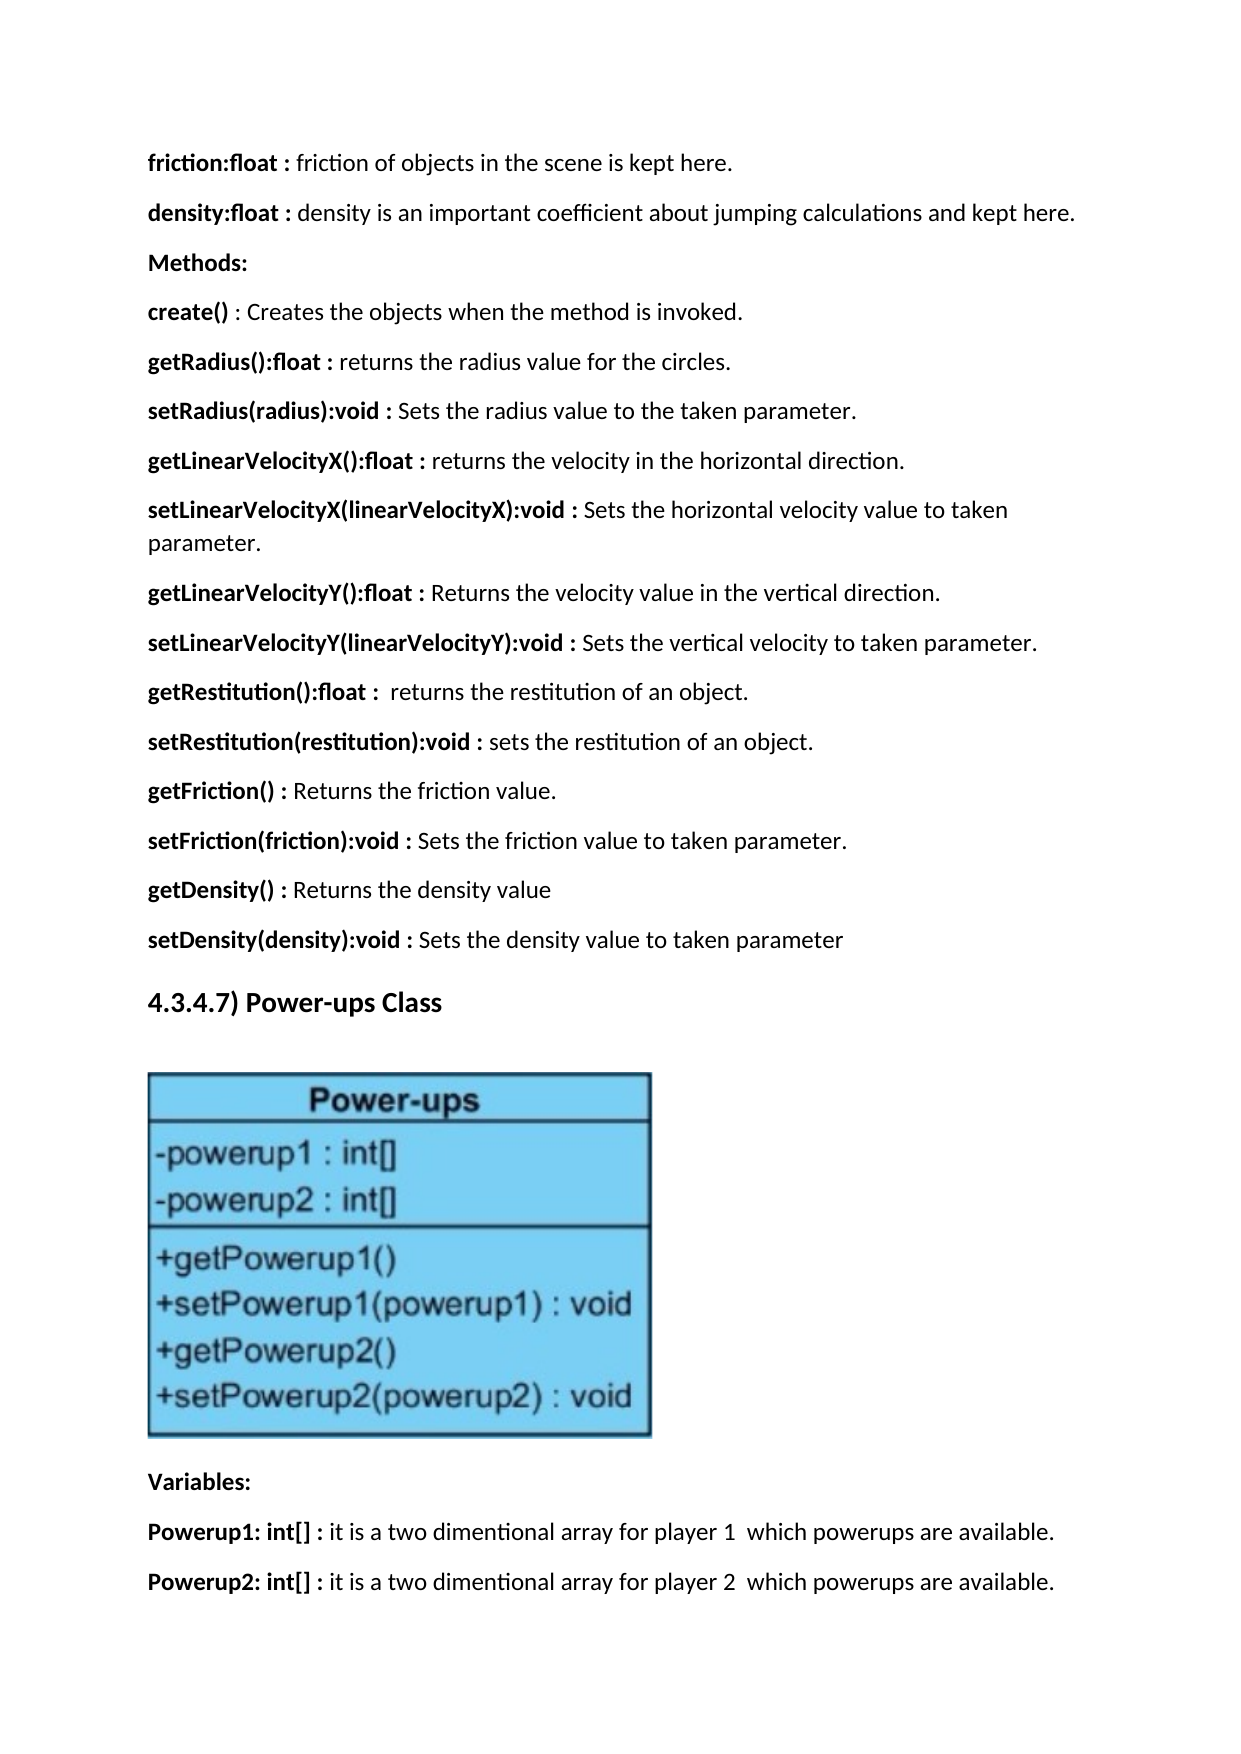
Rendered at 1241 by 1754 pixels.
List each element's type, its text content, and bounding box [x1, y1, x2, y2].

text getRestitution():float : returns the restitution of an object. [148, 676, 1093, 707]
text Powerup2: int[] : it is a two dimentional array for player 2 which powerups are available. [148, 1566, 1093, 1596]
text create() : Creates the objects when the method is invoked. [148, 296, 1093, 327]
text friction:float : friction of objects in the scene is kept here. [148, 148, 1093, 178]
text setDensity(density):void : Sets the density value to taken parameter [148, 924, 1093, 955]
text Methods: [148, 247, 1093, 277]
picture [147, 1072, 653, 1439]
text getLinearVelocityX():float : returns the velocity in the horizontal direction. [148, 445, 1093, 476]
text setRadius(radius):void : Sets the radius value to the taken parameter. [148, 396, 1093, 426]
text getLinearVelocityY():float : Returns the velocity value in the vertical direction. [148, 577, 1093, 608]
text setFriction(friction):void : Sets the friction value to taken parameter. [148, 825, 1093, 856]
text getFriction() : Returns the friction value. [148, 776, 1093, 806]
text setLinearVelocityY(linearVelocityY):void : Sets the vertical velocity to taken parameter. [148, 627, 1093, 657]
text setRestitution(restitution):void : sets the restitution of an object. [148, 726, 1093, 756]
text getRadius():float : returns the radius value for the circles. [148, 346, 1093, 376]
text density:float : density is an important coefficient about jumping calculations and kept here. [148, 197, 1093, 228]
text getDensity() : Returns the density value [148, 875, 1093, 905]
text setLinearVelocityX(linearVelocityX):void : Sets the horizontal velocity value to taken parameter. [148, 495, 1093, 558]
subtitle 4.3.4.7) Power-ups Class [148, 984, 1093, 1020]
text Variables: [148, 1467, 1093, 1497]
text Powerup1: int[] : it is a two dimentional array for player 1 which powerups are available. [148, 1516, 1093, 1547]
